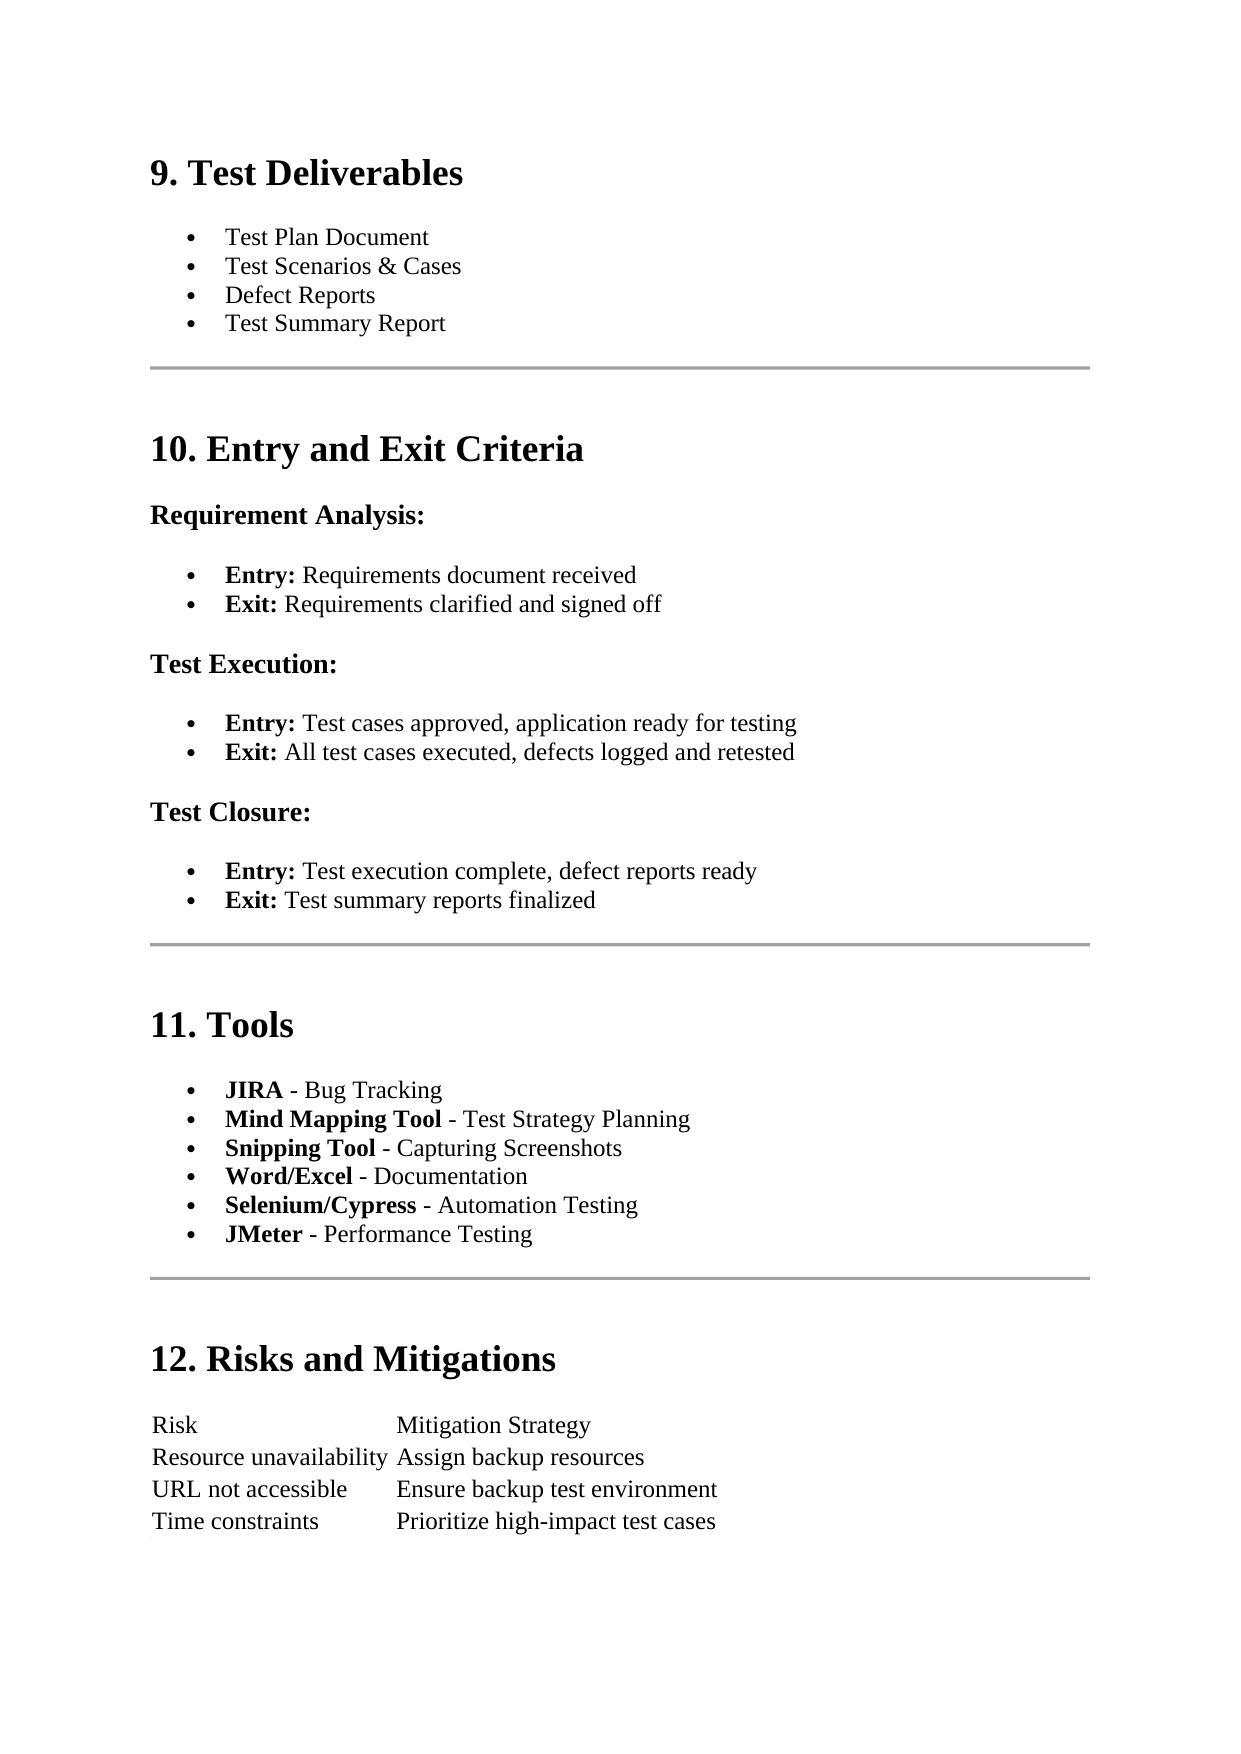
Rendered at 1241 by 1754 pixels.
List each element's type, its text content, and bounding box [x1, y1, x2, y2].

list JMeter - Performance Testing [187, 1219, 1090, 1248]
list Word/Excel - Documentation [187, 1161, 1090, 1190]
list Mind Mapping Tool - Test Strategy Planning [187, 1104, 1090, 1133]
list Test Summary Report [187, 308, 1090, 337]
table_cell Prioritize high-impact test cases [395, 1504, 724, 1536]
list Exit: Requirements clarified and signed off [187, 589, 1090, 617]
list Entry: Test cases approved, application ready for testing [187, 708, 1090, 737]
table_cell Resource unavailability [150, 1441, 394, 1472]
list Entry: Test execution complete, defect reports ready [187, 856, 1090, 885]
text 12. Risks and Mitigations [150, 1336, 1090, 1379]
text Test Closure: [150, 795, 1090, 827]
list Entry: Requirements document received [187, 560, 1090, 589]
table_cell URL not accessible [150, 1473, 394, 1504]
table_header Mitigation Strategy [395, 1409, 724, 1441]
list Test Plan Document [187, 222, 1090, 251]
text Test Execution: [150, 647, 1090, 679]
text 11. Tools [150, 1003, 1090, 1046]
table_cell Assign backup resources [395, 1441, 724, 1472]
table_cell Time constraints [150, 1504, 394, 1536]
list Exit: All test cases executed, defects logged and retested [187, 737, 1090, 766]
text 9. Test Deliverables [150, 150, 1090, 193]
list Defect Reports [187, 280, 1090, 308]
list Snipping Tool - Capturing Screenshots [187, 1133, 1090, 1161]
list Test Scenarios & Cases [187, 251, 1090, 280]
list Selenium/Cypress - Automation Testing [187, 1190, 1090, 1219]
text Requirement Analysis: [150, 498, 1090, 531]
text 10. Entry and Exit Criteria [150, 426, 1090, 469]
table_cell Ensure backup test environment [395, 1473, 724, 1504]
table_header Risk [150, 1409, 394, 1441]
list JIRA - Bug Tracking [187, 1075, 1090, 1104]
list Exit: Test summary reports finalized [187, 885, 1090, 914]
